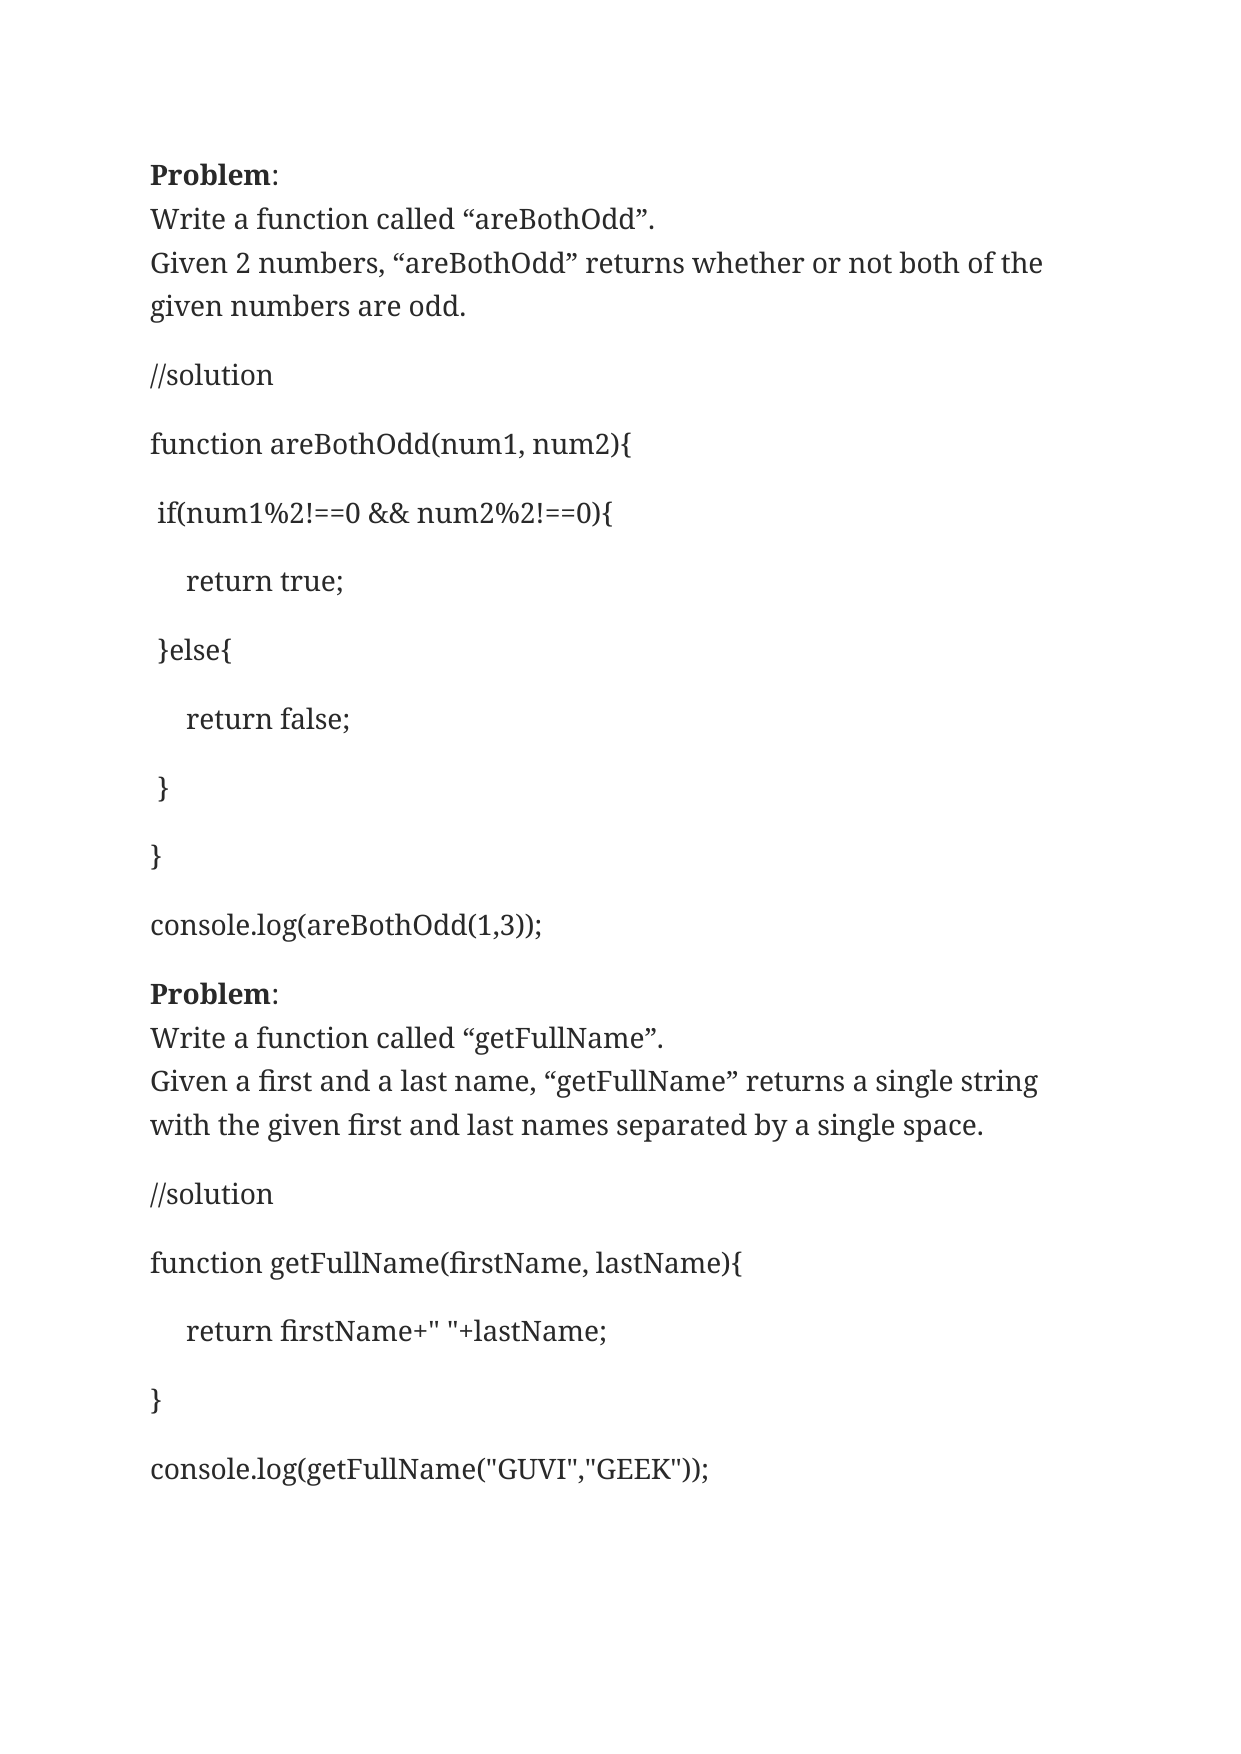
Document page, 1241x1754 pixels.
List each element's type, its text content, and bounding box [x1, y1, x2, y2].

text Problem: Write a function called “areBothOdd”. Given 2 numbers, “areBothOdd” returns whether or not both of the given numbers are odd. [150, 150, 1090, 325]
text //solution [150, 1169, 1090, 1212]
text }else{ [150, 625, 1090, 669]
text function areBothOdd(num1, num2){ [150, 419, 1090, 462]
text return false; [150, 694, 1090, 737]
text } [150, 1375, 1090, 1419]
text console.log(getFullName("GUVI","GEEK")); [150, 1444, 1090, 1487]
text function getFullName(firstName, lastName){ [150, 1237, 1090, 1281]
text return firstName+" "+lastName; [150, 1306, 1090, 1350]
text Problem: Write a function called “getFullName”. Given a first and a last name, “getFullName” returns a single string with the given first and last names separated by a single space. [150, 969, 1090, 1144]
text } [150, 762, 1090, 806]
text } [150, 831, 1090, 875]
text return true; [150, 556, 1090, 600]
text console.log(areBothOdd(1,3)); [150, 900, 1090, 944]
text //solution [150, 350, 1090, 394]
text if(num1%2!==0 && num2%2!==0){ [150, 487, 1090, 531]
